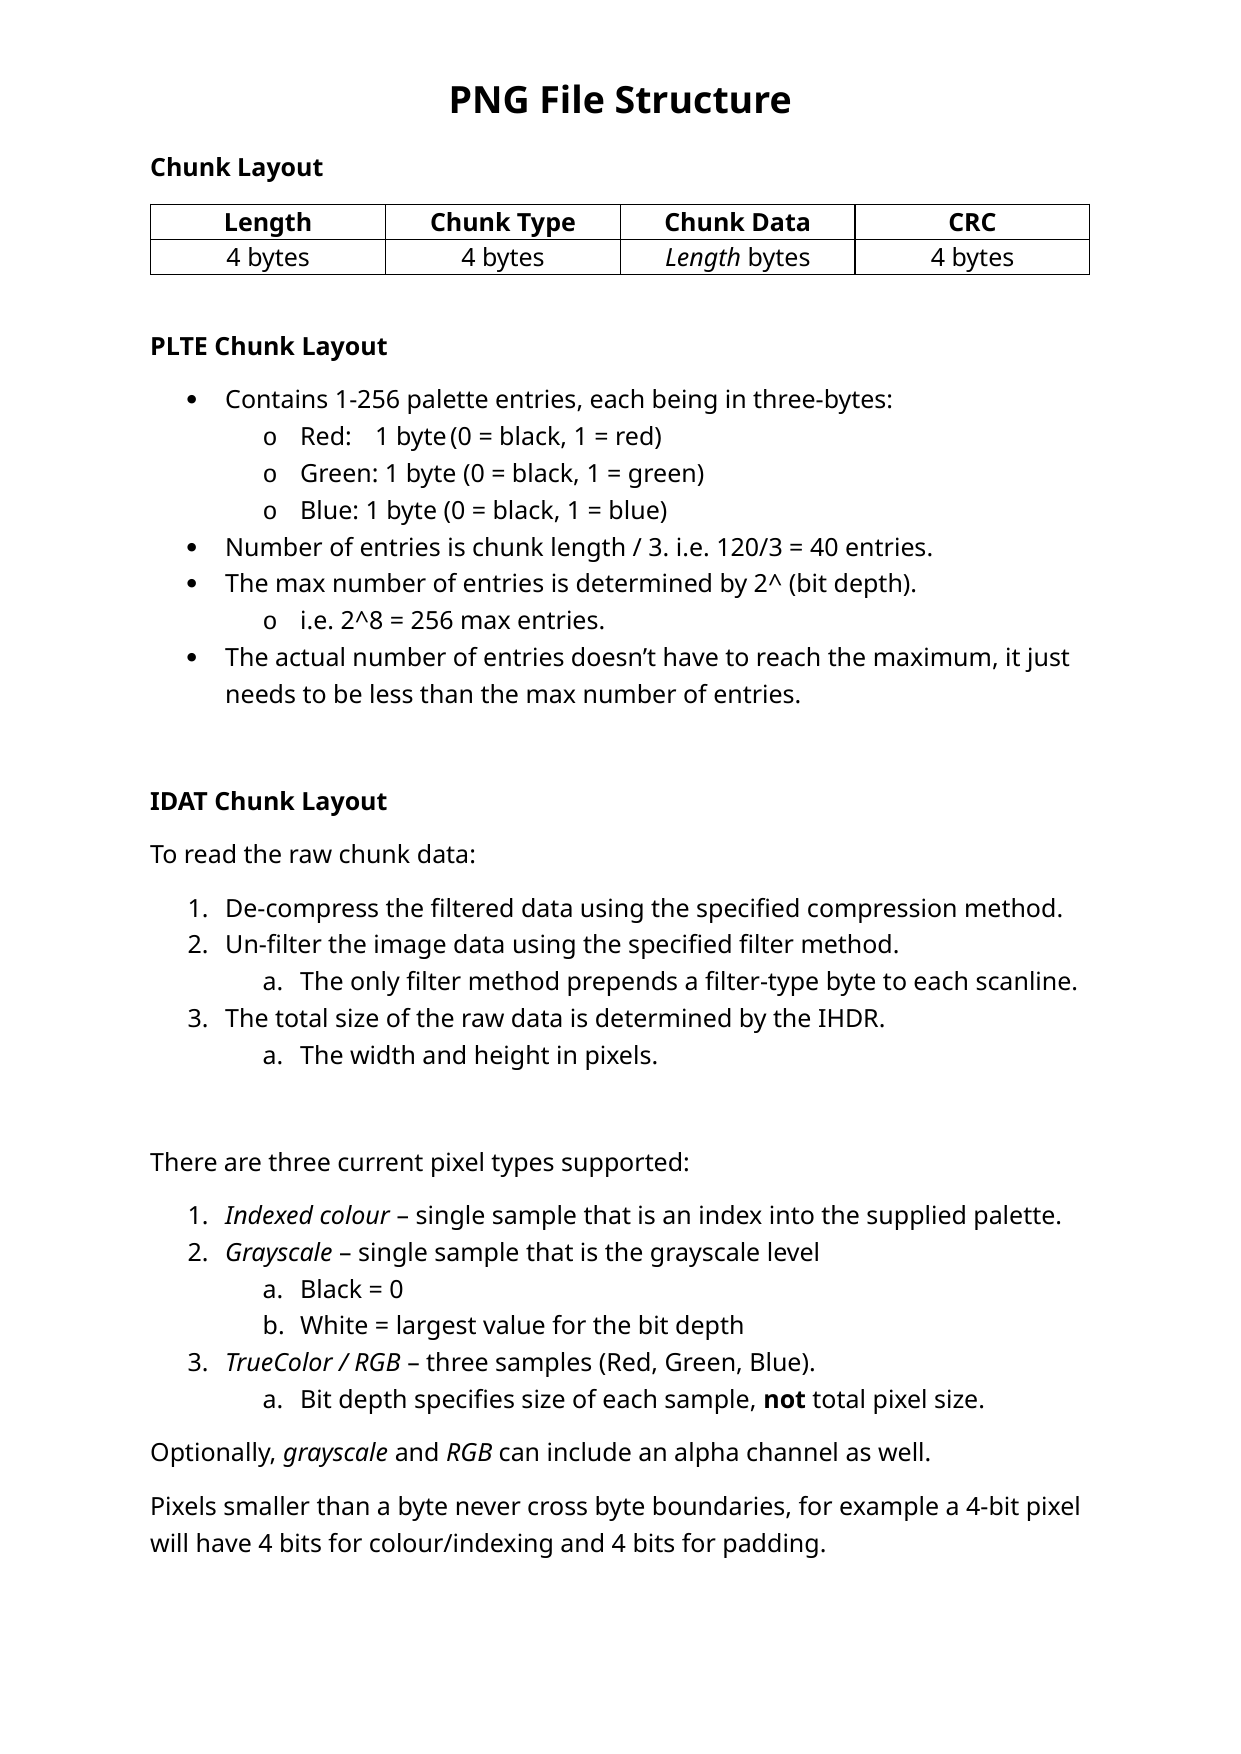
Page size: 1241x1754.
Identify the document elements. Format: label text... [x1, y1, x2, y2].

list Bit depth specifies size of each sample, not total pixel size. [262, 1382, 1090, 1416]
list The total size of the raw data is determined by the IHDR. [187, 1001, 1090, 1035]
list Blue: 1 byte (0 = black, 1 = blue) [262, 492, 1090, 527]
table_cell 4 bytes [386, 240, 620, 274]
list Grayscale – single sample that is the grayscale level [187, 1234, 1090, 1268]
list Un-filter the image data using the specified filter method. [187, 927, 1090, 961]
table_cell 4 bytes [151, 240, 385, 274]
list The max number of entries is determined by 2^ (bit depth). [187, 566, 1090, 600]
table_header CRC [856, 205, 1089, 238]
table_header Chunk Type [386, 205, 620, 238]
list TrueColor / RGB – three samples (Red, Green, Blue). [187, 1345, 1090, 1379]
list The actual number of entries doesn’t have to reach the maximum, it just needs to be less than the max number of entries. [187, 640, 1090, 711]
list Green: 1 byte (0 = black, 1 = green) [262, 455, 1090, 489]
list The only filter method prepends a filter-type byte to each scanline. [262, 964, 1090, 998]
list The width and height in pixels. [262, 1037, 1090, 1071]
text Optionally, grayscale and RGB can include an alpha channel as well. [150, 1435, 1090, 1469]
text Chunk Layout [150, 150, 1090, 184]
list Number of entries is chunk length / 3. i.e. 120/3 = 40 entries. [187, 529, 1090, 563]
table_header Length [151, 205, 385, 238]
text IDAT Chunk Layout [150, 783, 1090, 817]
list i.e. 2^8 = 256 max entries. [262, 603, 1090, 637]
table_header Chunk Data [621, 205, 854, 238]
list Contains 1-256 palette entries, each being in three-bytes: [187, 382, 1090, 416]
list Red: 1 byte (0 = black, 1 = red) [262, 418, 1090, 453]
list Black = 0 [262, 1271, 1090, 1305]
text To read the raw chunk data: [150, 837, 1090, 871]
table_cell Length bytes [621, 240, 854, 274]
list White = largest value for the bit depth [262, 1308, 1090, 1342]
list De-compress the filtered data using the specified compression method. [187, 890, 1090, 924]
text PLTE Chunk Layout [150, 328, 1090, 362]
text Pixels smaller than a byte never cross byte boundaries, for example a 4-bit pixel will have 4 bits for colour/indexing and 4 bits for padding. [150, 1488, 1090, 1559]
text There are three current pixel types supported: [150, 1144, 1090, 1178]
list Indexed colour – single sample that is an index into the supplied palette. [187, 1198, 1090, 1232]
table_cell 4 bytes [856, 240, 1089, 274]
